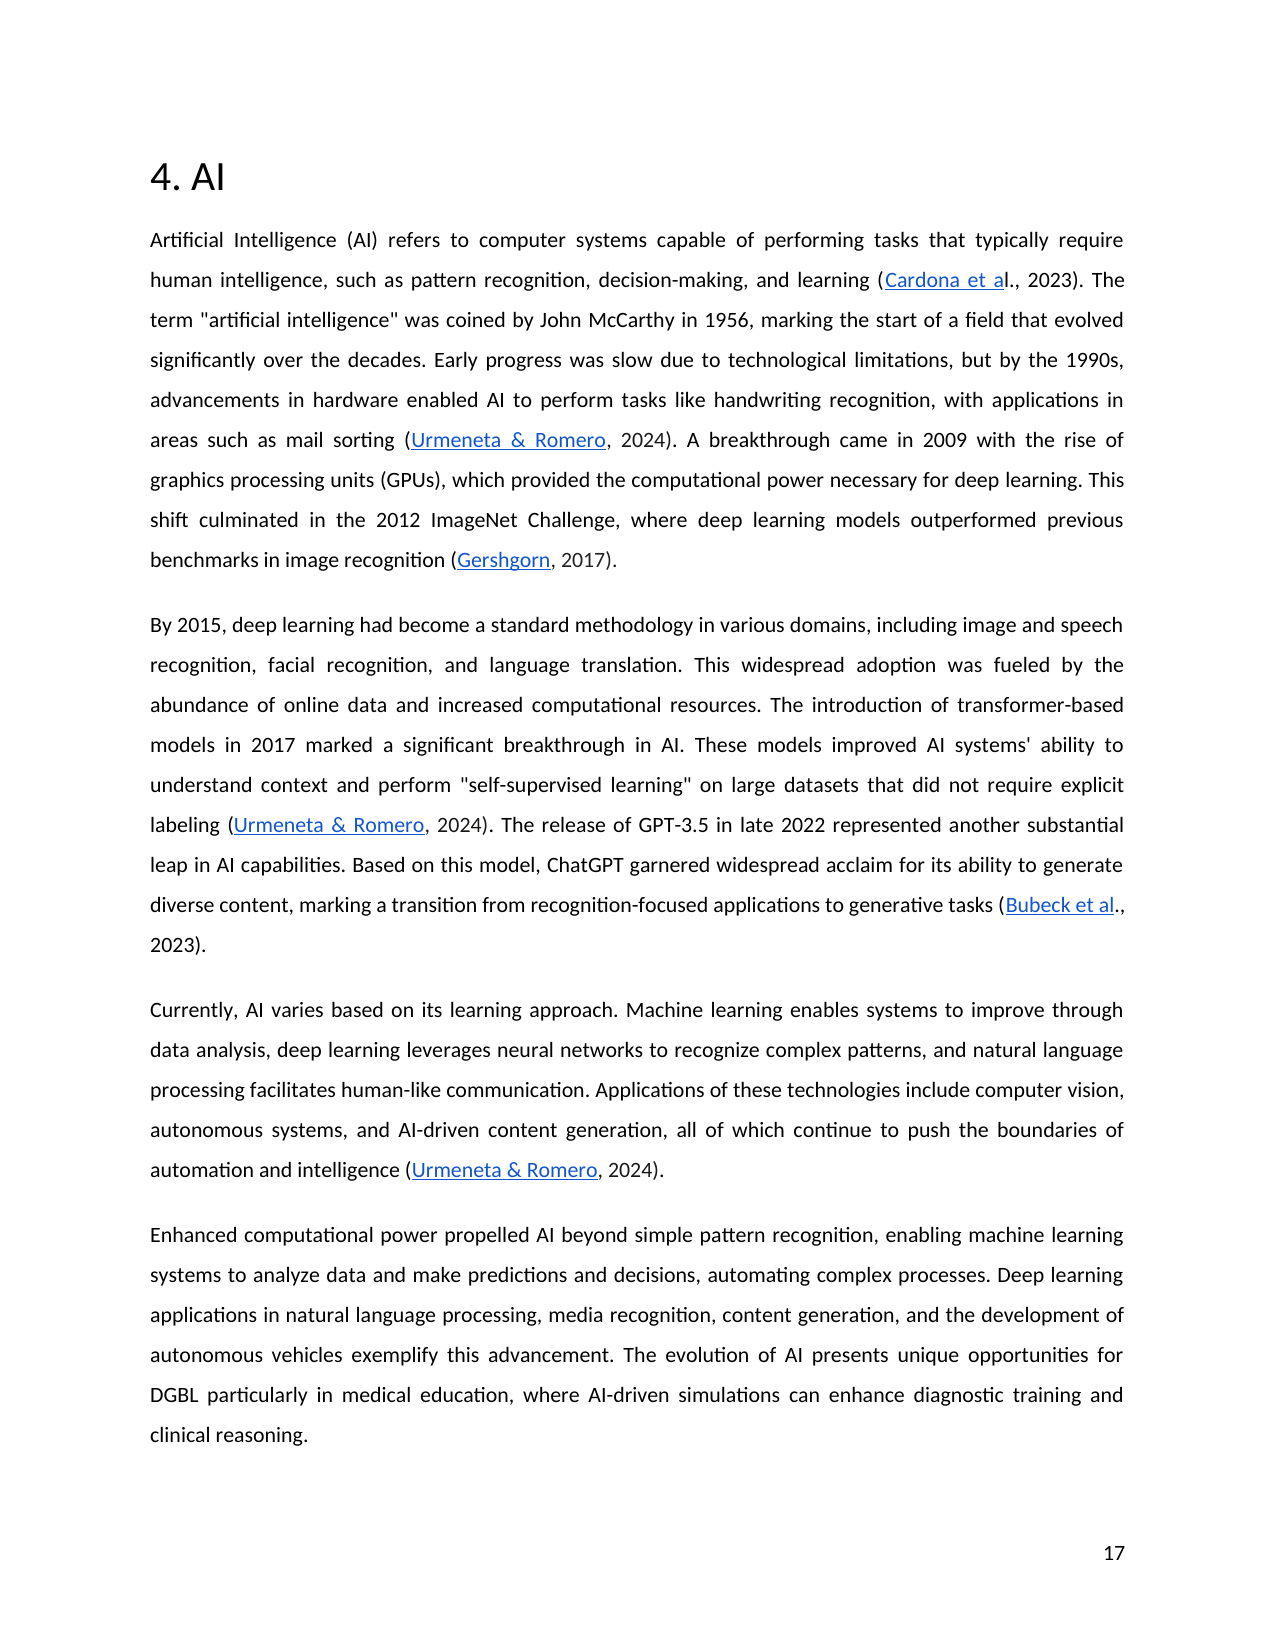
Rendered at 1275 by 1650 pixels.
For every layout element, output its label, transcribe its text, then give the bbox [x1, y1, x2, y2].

text Artificial Intelligence (AI) refers to computer systems capable of performing tasks that typically require human intelligence, such as pattern recognition, decision-making, and learning (Cardona et al., 2023). The term "artificial intelligence" was coined by John McCarthy in 1956, marking the start of a field that evolved significantly over the decades. Early progress was slow due to technological limitations, but by the 1990s, advancements in hardware enabled AI to perform tasks like handwriting recognition, with applications in areas such as mail sorting (Urmeneta & Romero, 2024). A breakthrough came in 2009 with the rise of graphics processing units (GPUs), which provided the computational power necessary for deep learning. This shift culminated in the 2012 ImageNet Challenge, where deep learning models outperformed previous benchmarks in image recognition (Gershgorn, 2017). [150, 226, 1125, 572]
text By 2015, deep learning had become a standard methodology in various domains, including image and speech recognition, facial recognition, and language translation. This widespread adoption was fueled by the abundance of online data and increased computational resources. The introduction of transformer-based models in 2017 marked a significant breakthrough in AI. These models improved AI systems' ability to understand context and perform "self-supervised learning" on large datasets that did not require explicit labeling (Urmeneta & Romero, 2024). The release of GPT-3.5 in late 2022 represented another substantial leap in AI capabilities. Based on this model, ChatGPT garnered widespread acclaim for its ability to generate diverse content, marking a transition from recognition-focused applications to generative tasks (Bubeck et al., 2023). [150, 611, 1125, 957]
text Currently, AI varies based on its learning approach. Machine learning enables systems to improve through data analysis, deep learning leverages neural networks to recognize complex patterns, and natural language processing facilitates human-like communication. Applications of these technologies include computer vision, autonomous systems, and AI-driven content generation, all of which continue to push the boundaries of automation and intelligence (Urmeneta & Romero, 2024). [150, 996, 1125, 1182]
text Enhanced computational power propelled AI beyond simple pattern recognition, enabling machine learning systems to analyze data and make predictions and decisions, automating complex processes. Deep learning applications in natural language processing, media recognition, content generation, and the development of autonomous vehicles exemplify this advancement. The evolution of AI presents unique opportunities for DGBL particularly in medical education, where AI-driven simulations can enhance diagnostic training and clinical reasoning. [150, 1221, 1125, 1447]
subtitle 4. AI [150, 150, 1125, 201]
